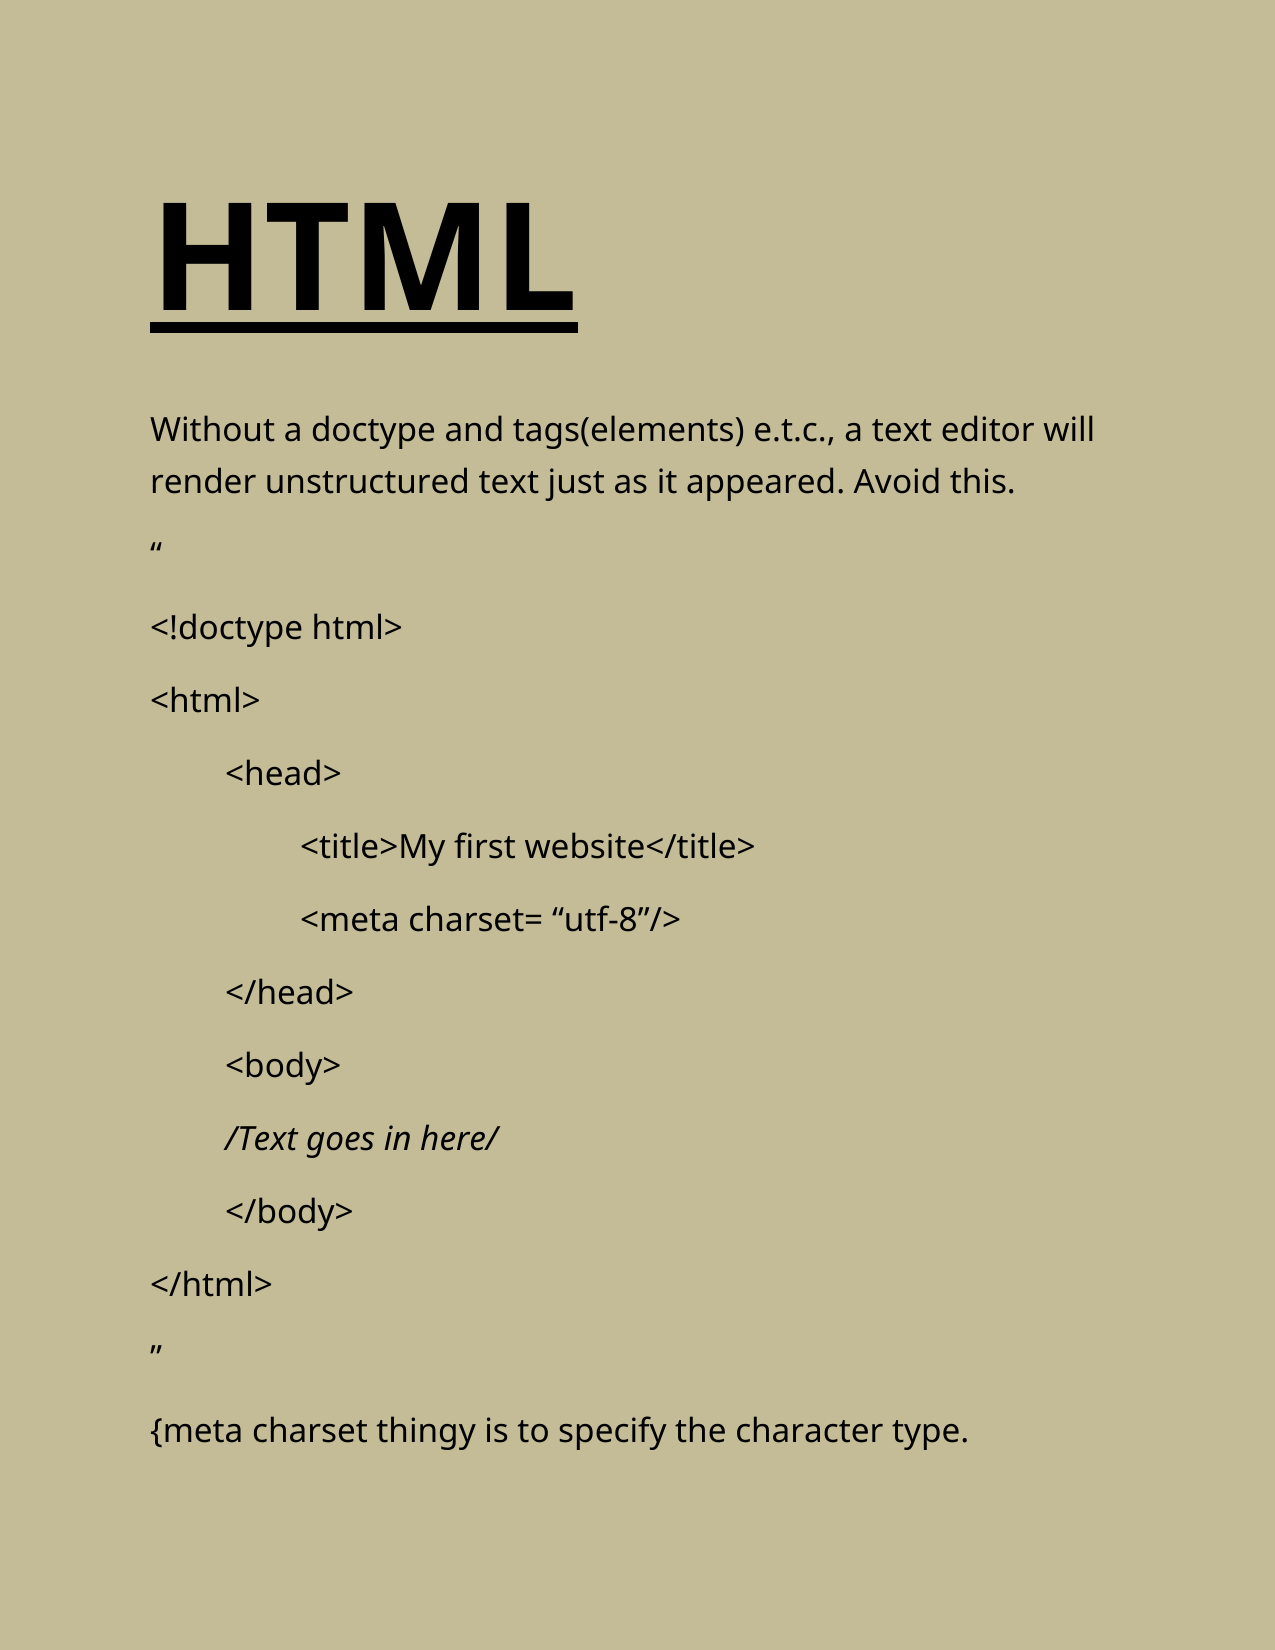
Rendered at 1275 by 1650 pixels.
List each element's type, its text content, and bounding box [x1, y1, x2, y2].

text HTML [150, 150, 1125, 354]
text </head> [150, 969, 1125, 1014]
text </body> [150, 1188, 1125, 1233]
text ” [150, 1334, 1125, 1379]
text “ [150, 531, 1125, 576]
text {meta charset thingy is to specify the character type. [150, 1407, 1125, 1453]
text /Text goes in here/ [150, 1115, 1125, 1161]
text <title>My first website</title> [150, 823, 1125, 868]
text <!doctype html> [150, 604, 1125, 649]
text <head> [150, 750, 1125, 795]
text Without a doctype and tags(elements) e.t.c., a text editor will render unstructured text just as it appeared. Avoid this. [150, 406, 1125, 503]
text <html> [150, 677, 1125, 722]
text <meta charset= “utf-8”/> [150, 896, 1125, 941]
text </html> [150, 1261, 1125, 1307]
text <body> [150, 1042, 1125, 1087]
